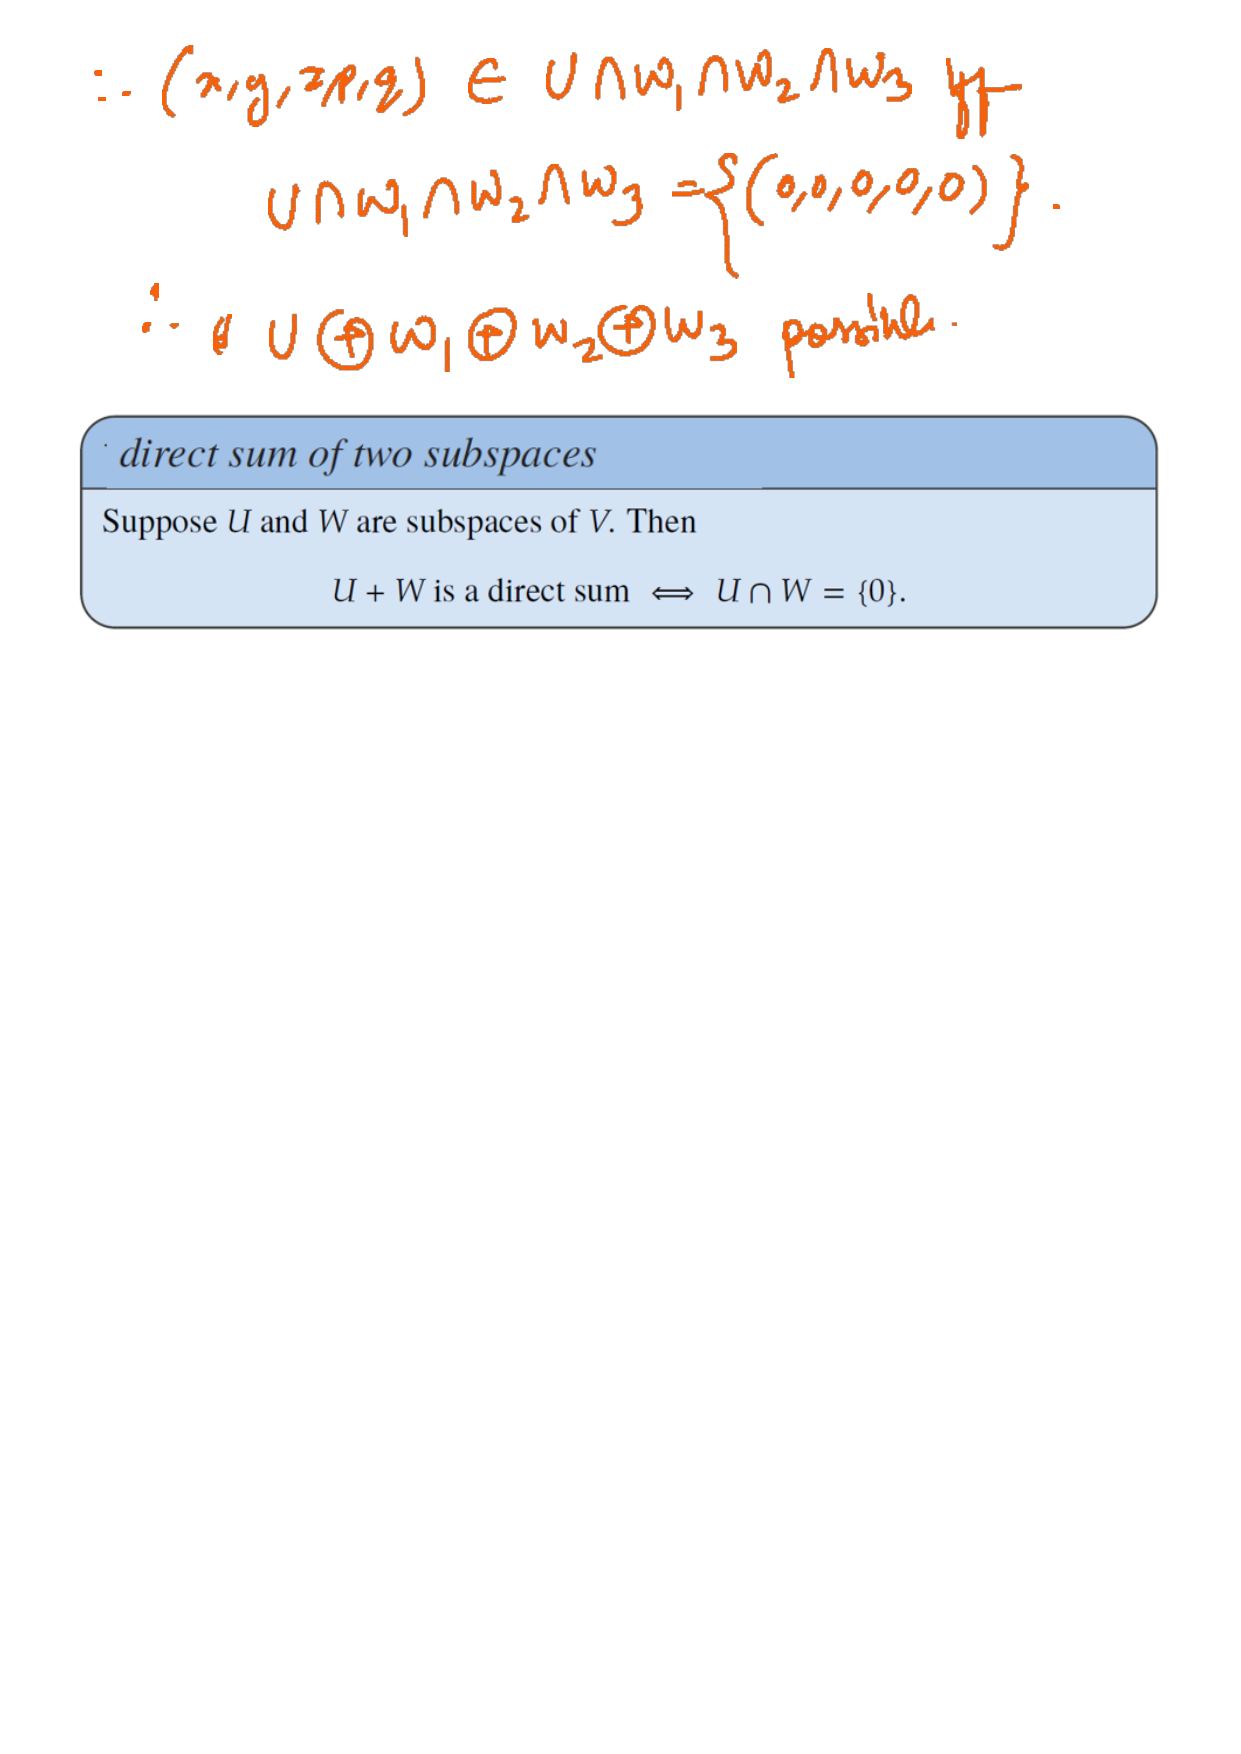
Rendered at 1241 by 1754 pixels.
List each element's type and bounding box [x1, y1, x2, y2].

picture [672, 153, 1029, 279]
picture [546, 48, 912, 111]
picture [782, 293, 957, 378]
picture [150, 283, 159, 301]
picture [268, 164, 643, 237]
picture [73, 404, 1167, 633]
picture [122, 91, 131, 96]
picture [94, 70, 102, 76]
picture [269, 305, 737, 372]
picture [162, 45, 425, 127]
picture [946, 58, 1022, 139]
picture [213, 314, 232, 355]
picture [142, 322, 179, 333]
picture [468, 58, 506, 104]
